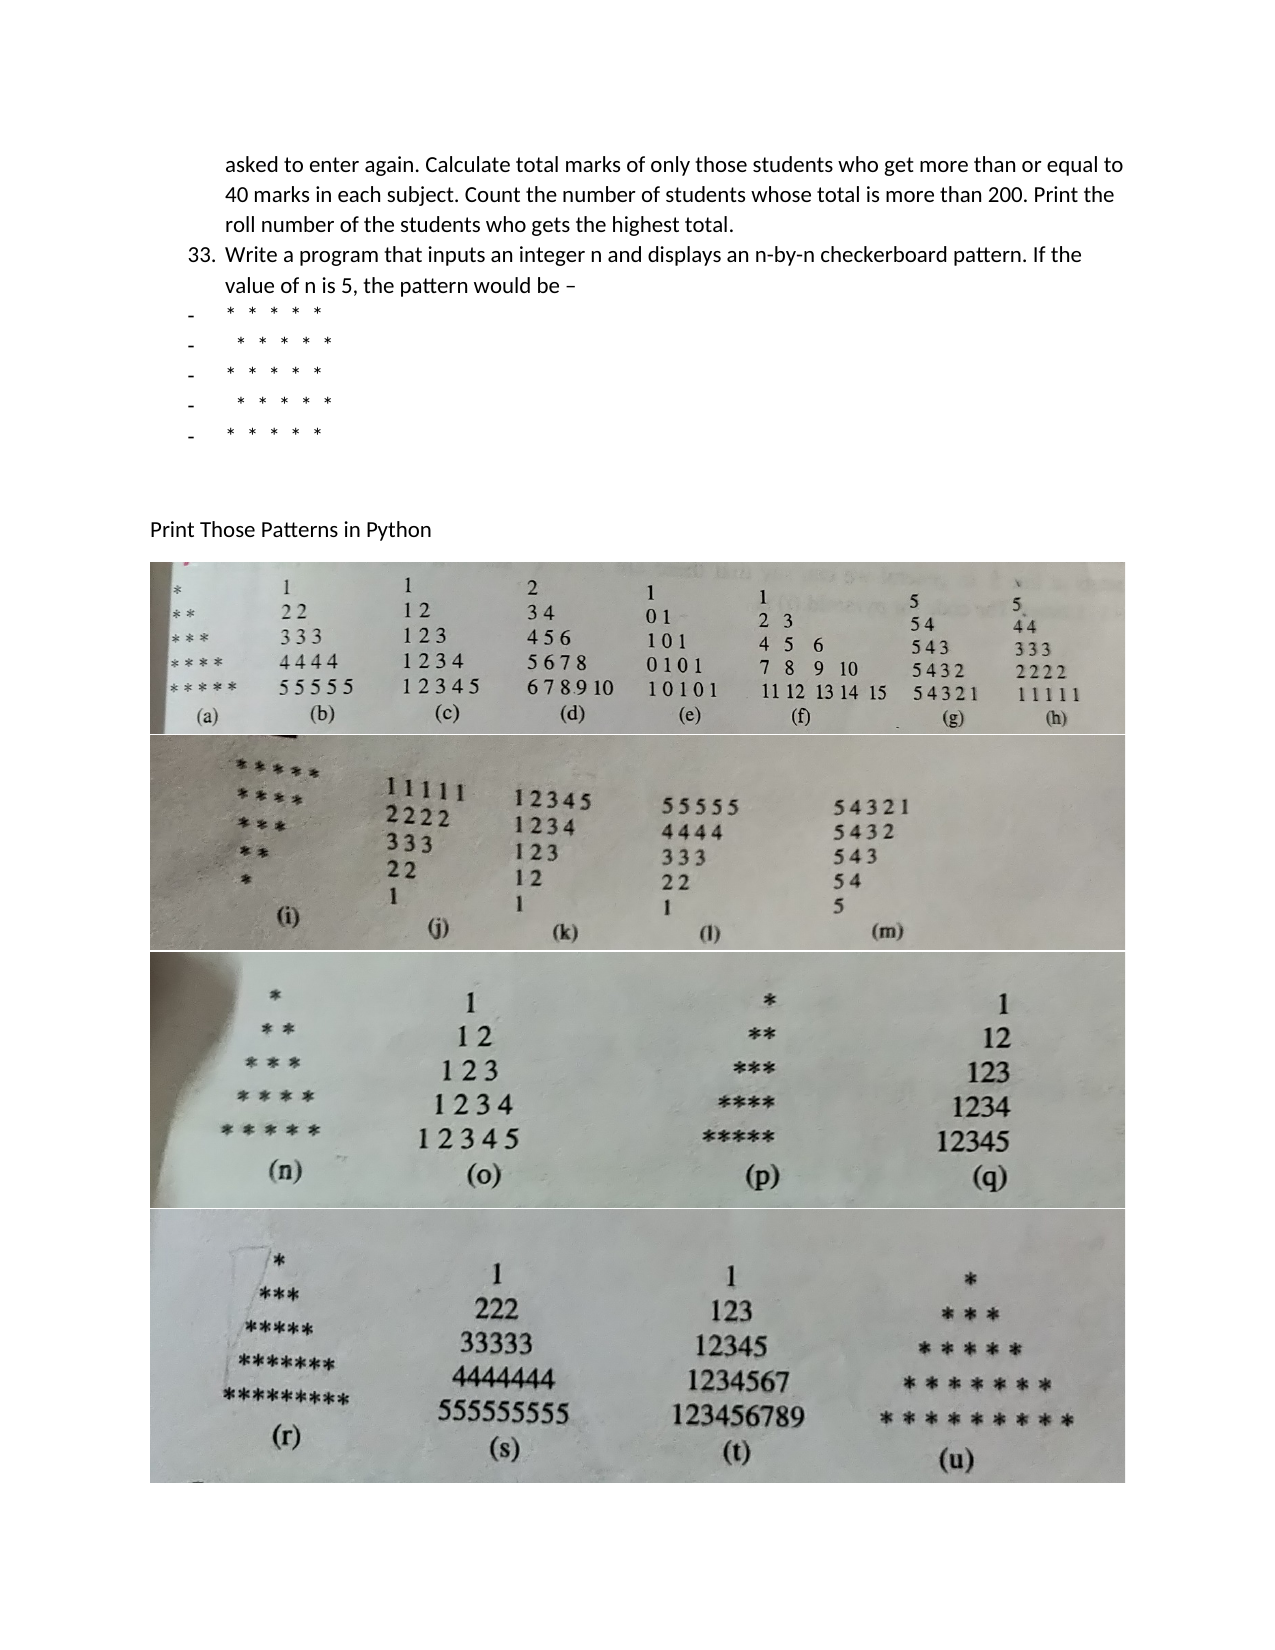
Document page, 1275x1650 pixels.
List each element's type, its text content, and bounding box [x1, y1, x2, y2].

picture [150, 735, 1125, 950]
list * * * * * [187, 361, 1125, 389]
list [187, 150, 1125, 238]
list * * * * * [187, 331, 1125, 359]
picture [150, 952, 1125, 1208]
list * * * * * [187, 422, 1125, 450]
list * * * * * [187, 392, 1125, 420]
text Print Those Patterns in Python [150, 516, 1125, 544]
picture [150, 1209, 1125, 1483]
list Write a program that inputs an integer n and displays an n-by-n checkerboard pattern. If the value of n is 5, the pattern would be – [187, 241, 1125, 299]
list * * * * * [187, 301, 1125, 329]
picture [150, 562, 1125, 734]
